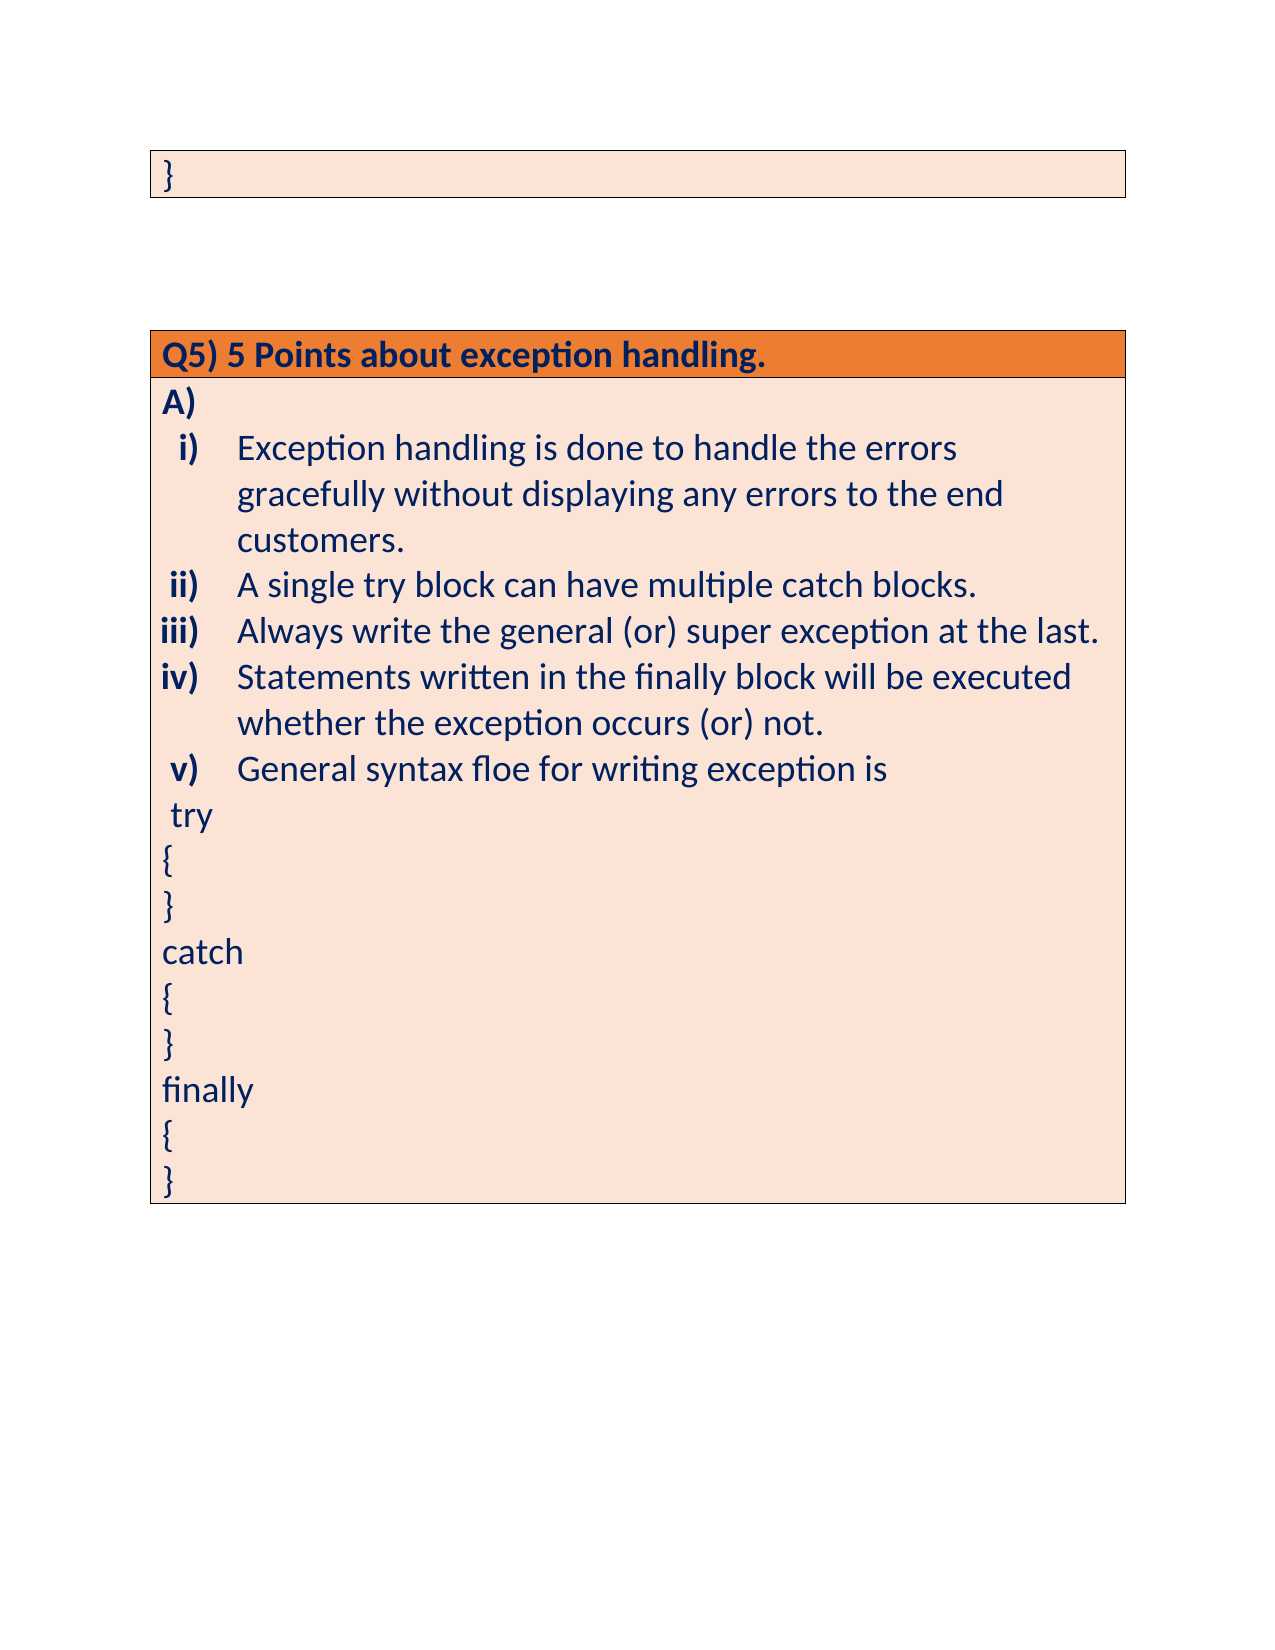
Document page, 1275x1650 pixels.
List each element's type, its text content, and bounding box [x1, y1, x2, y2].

table_header Q5) 5 Points about exception handling. [151, 331, 1125, 377]
table_cell A) Exception handling is done to handle the errors gracefully without displaying any errors to the end customers. A single try block can have multiple catch blocks. Always write the general (or) super exception at the last. Statements written in the finally block will be executed whether the exception occurs (or) not. General syntax floe for writing exception is try { } catch { } finally { } [151, 378, 1125, 1203]
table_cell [151, 151, 1125, 197]
